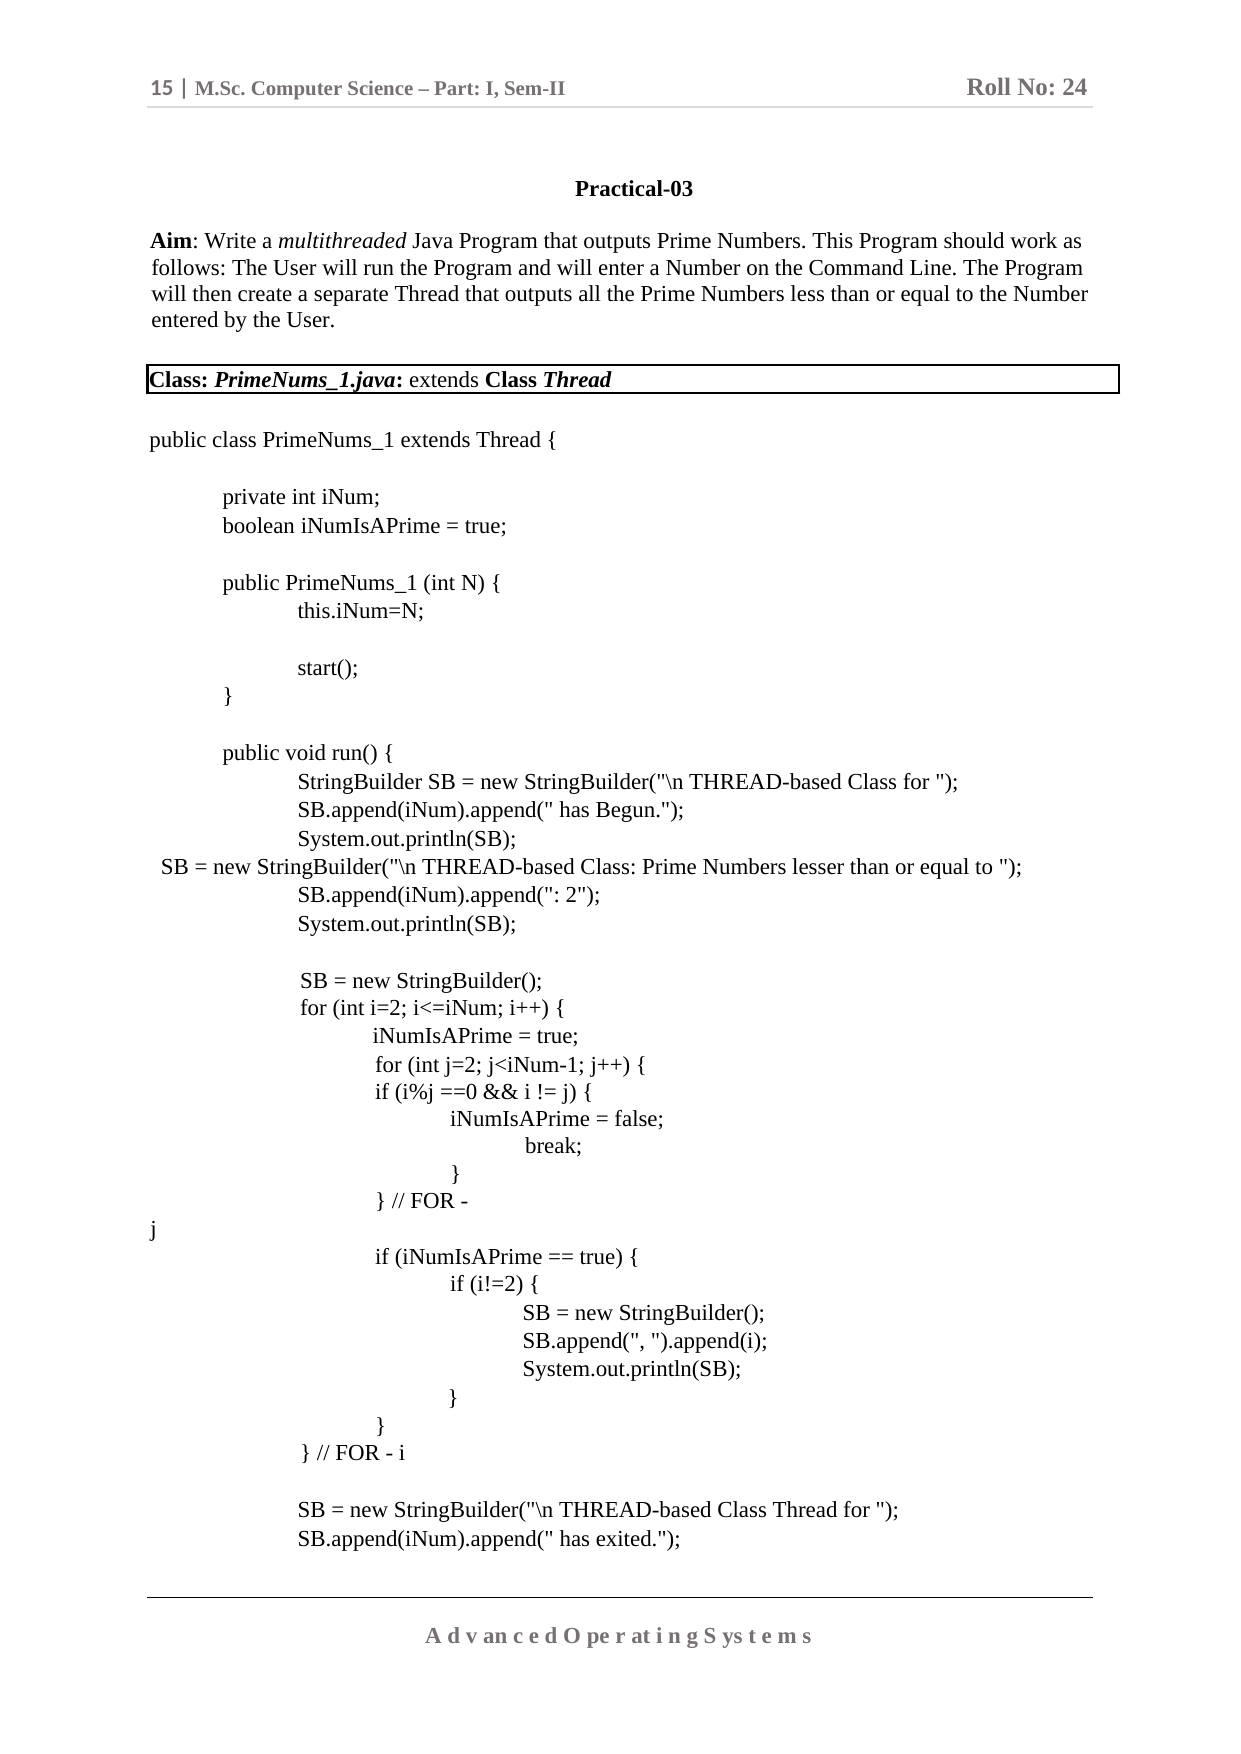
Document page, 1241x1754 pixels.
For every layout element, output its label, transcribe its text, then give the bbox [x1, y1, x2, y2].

subtitle Class: PrimeNums_1.java: extends Class Thread [149, 366, 1118, 392]
text System.out.println(SB); [149, 824, 1118, 851]
text start(); [149, 654, 1118, 680]
text Practical-03 [150, 174, 1118, 201]
text SB.append(iNum).append(" has exited."); [149, 1525, 1118, 1551]
text iNumIsAPrime = true; [149, 1022, 1118, 1049]
text this.iNum=N; [149, 597, 1118, 623]
text public PrimeNums_1 (int N) { [149, 569, 1118, 595]
text SB.append(iNum).append(" has Begun."); [149, 796, 1118, 822]
text SB.append(iNum).append(": 2"); [149, 881, 1118, 908]
text } } // FOR - i [149, 1412, 405, 1466]
text } [149, 682, 1118, 709]
text private int iNum; [149, 483, 1118, 510]
text } } // FOR - j [149, 1160, 480, 1241]
text if (iNumIsAPrime == true) { if (i!=2) { [149, 1243, 660, 1296]
text SB = new StringBuilder("\n THREAD-based Class: Prime Numbers lesser than or equal to "); [149, 853, 1090, 879]
text SB.append(", ").append(i); [149, 1327, 1118, 1353]
text for (int j=2; j<iNum-1; j++) { if (i%j ==0 && i != j) { iNumIsAPrime = false; break; [149, 1051, 739, 1158]
text } [149, 1384, 1118, 1410]
text SB = new StringBuilder(); [149, 1298, 1118, 1325]
text public class PrimeNums_1 extends Thread { [149, 426, 1090, 453]
text SB = new StringBuilder("\n THREAD-based Class Thread for "); [149, 1496, 1118, 1523]
text StringBuilder SB = new StringBuilder("\n THREAD-based Class for "); [149, 768, 1118, 794]
text System.out.println(SB); [149, 910, 1118, 936]
text System.out.println(SB); [149, 1355, 1118, 1382]
text Aim: Write a multithreaded Java Program that outputs Prime Numbers. This Program should work as follows: The User will run the Program and will enter a Number on the Command Line. The Program will then create a separate Thread that outputs all the Prime Numbers less than or equal to the Number entered by the User. [150, 227, 1118, 333]
text boolean iNumIsAPrime = true; [149, 512, 1118, 538]
text SB = new StringBuilder(); for (int i=2; i<=iNum; i++) { [149, 967, 576, 1020]
text public void run() { [149, 739, 1118, 766]
